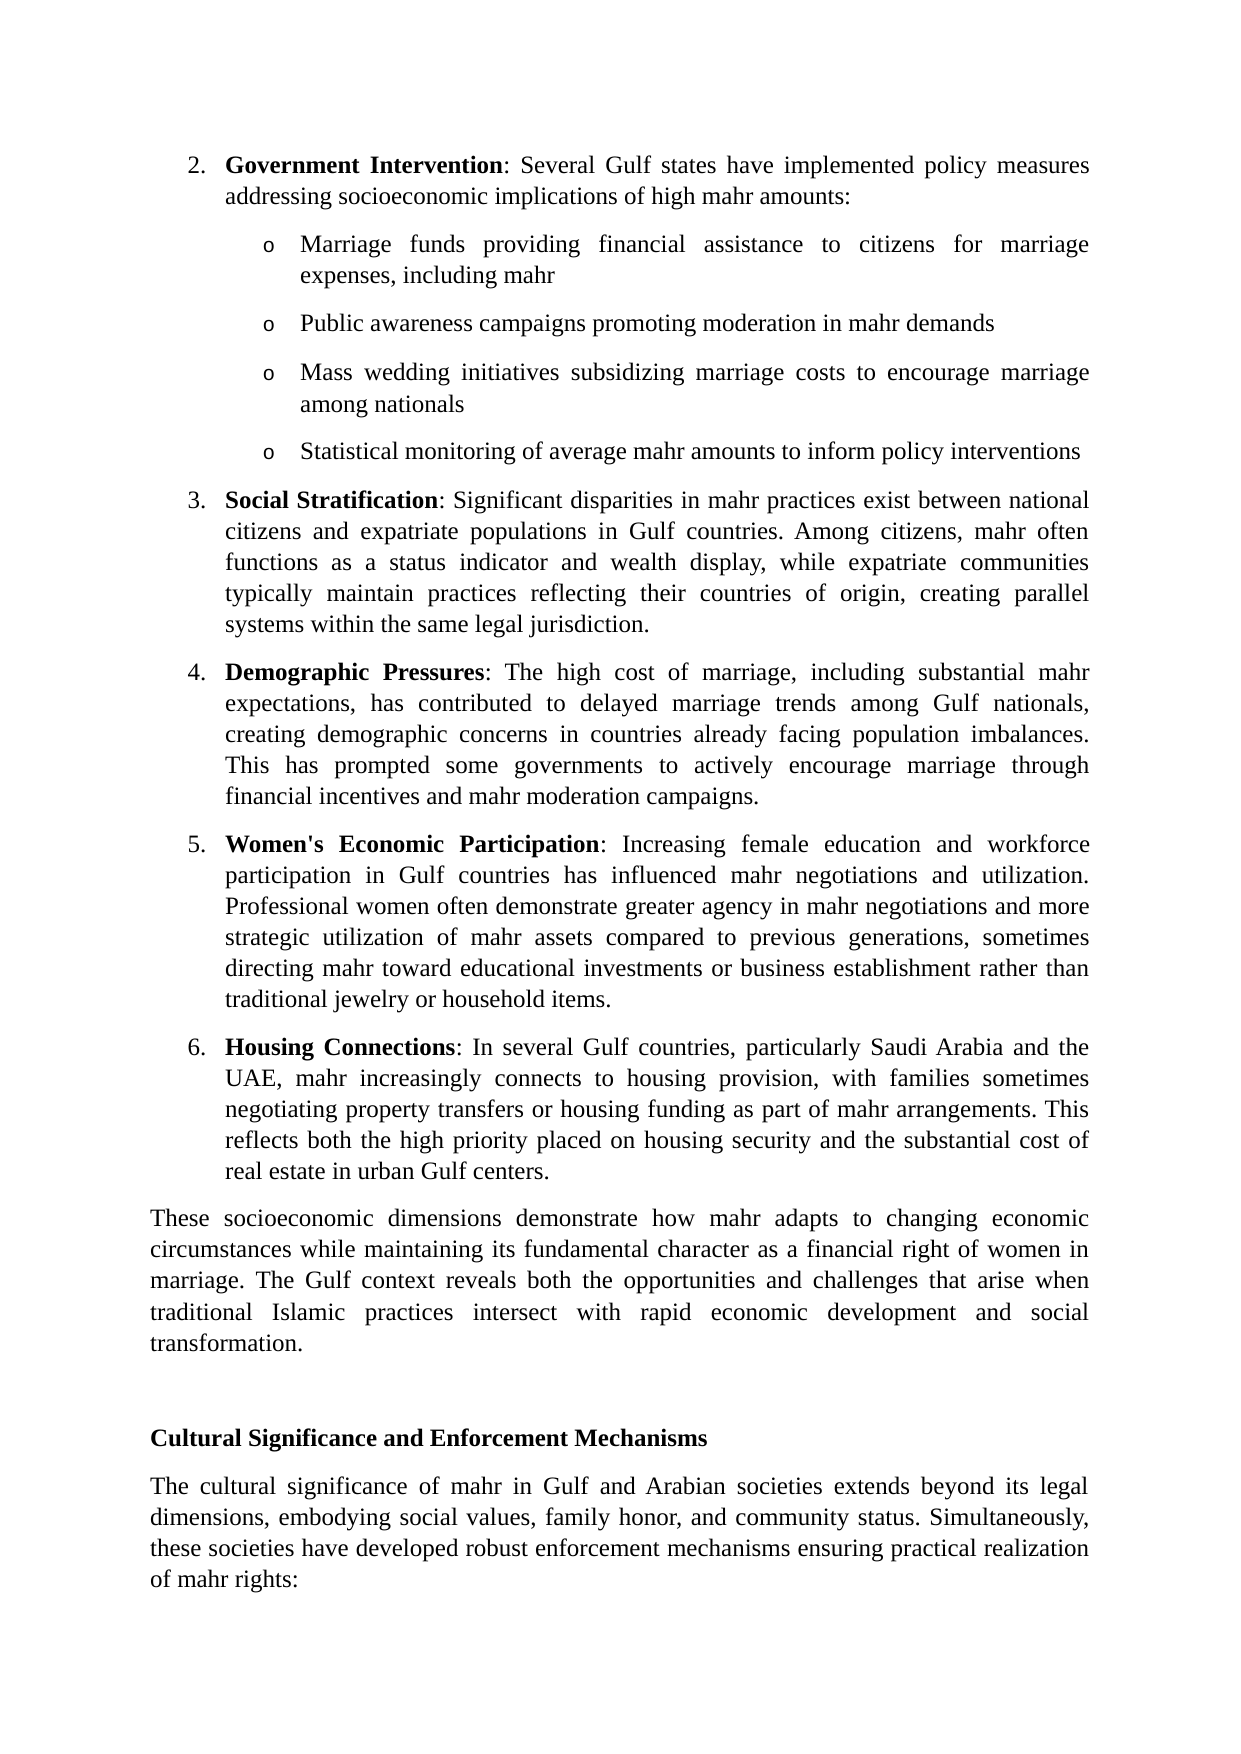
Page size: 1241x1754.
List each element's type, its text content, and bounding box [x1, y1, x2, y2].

text Cultural Significance and Enforcement Mechanisms [150, 1423, 1090, 1452]
list Women's Economic Participation: Increasing female education and workforce participation in Gulf countries has influenced mahr negotiations and utilization. Professional women often demonstrate greater agency in mahr negotiations and more strategic utilization of mahr assets compared to previous generations, sometimes directing mahr toward educational investments or business establishment rather than traditional jewelry or household items. [187, 829, 1090, 1013]
list Social Stratification: Significant disparities in mahr practices exist between national citizens and expatriate populations in Gulf countries. Among citizens, mahr often functions as a status indicator and wealth display, while expatriate communities typically maintain practices reflecting their countries of origin, creating parallel systems within the same legal jurisdiction. [187, 485, 1090, 638]
list Government Intervention: Several Gulf states have implemented policy measures addressing socioeconomic implications of high mahr amounts: [187, 150, 1090, 210]
list Statistical monitoring of average mahr amounts to inform policy interventions [262, 436, 1090, 466]
list Mass wedding initiatives subsidizing marriage costs to encourage marriage among nationals [262, 357, 1090, 417]
list Demographic Pressures: The high cost of marriage, including substantial mahr expectations, has contributed to delayed marriage trends among Gulf nationals, creating demographic concerns in countries already facing population imbalances. This has prompted some governments to actively encourage marriage through financial incentives and mahr moderation campaigns. [187, 657, 1090, 810]
text These socioeconomic dimensions demonstrate how mahr adapts to changing economic circumstances while maintaining its fundamental character as a financial right of women in marriage. The Gulf context reveals both the opportunities and challenges that arise when traditional Islamic practices intersect with rapid economic development and social transformation. [150, 1203, 1090, 1356]
list Public awareness campaigns promoting moderation in mahr demands [262, 308, 1090, 338]
list Marriage funds providing financial assistance to citizens for marriage expenses, including mahr [262, 229, 1090, 289]
text The cultural significance of mahr in Gulf and Arabian societies extends beyond its legal dimensions, embodying social values, family honor, and community status. Simultaneously, these societies have developed robust enforcement mechanisms ensuring practical realization of mahr rights: [150, 1471, 1090, 1593]
list Housing Connections: In several Gulf countries, particularly Saudi Arabia and the UAE, mahr increasingly connects to housing provision, with families sometimes negotiating property transfers or housing funding as part of mahr arrangements. This reflects both the high priority placed on housing security and the substantial cost of real estate in urban Gulf centers. [187, 1032, 1090, 1184]
